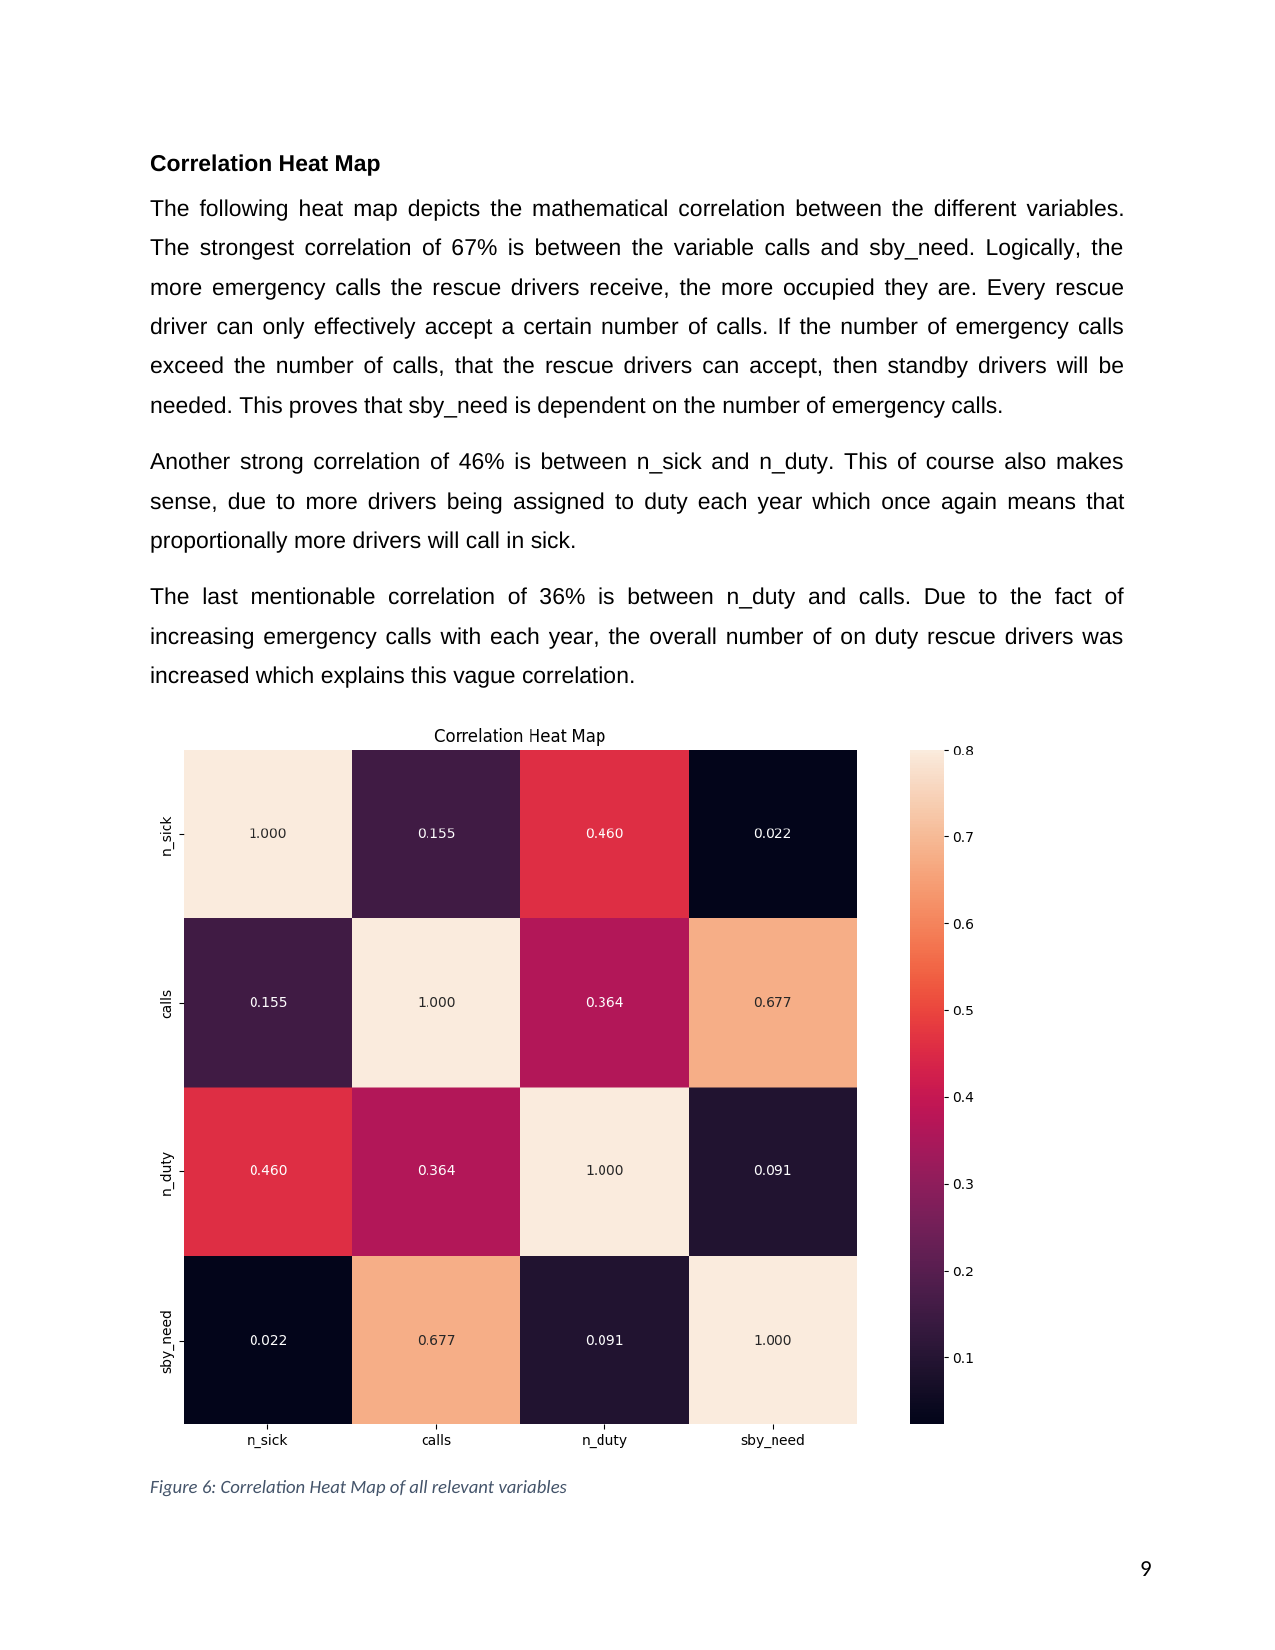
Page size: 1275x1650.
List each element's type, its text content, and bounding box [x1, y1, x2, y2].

text The following heat map depicts the mathematical correlation between the different variables. The strongest correlation of 67% is between the variable calls and sby_need. Logically, the more emergency calls the rescue drivers receive, the more occupied they are. Every rescue driver can only effectively accept a certain number of calls. If the number of emergency calls exceed the number of calls, that the rescue drivers can accept, then standby drivers will be needed. This proves that sby_need is dependent on the number of emergency calls. [150, 194, 1125, 418]
text Another strong correlation of 46% is between n_sick and n_duty. This of course also makes sense, due to more drivers being assigned to duty each year which once again means that proportionally more drivers will call in sick. [150, 448, 1125, 553]
text The last mentionable correlation of 36% is between n_duty and calls. Due to the fact of increasing emergency calls with each year, the overall number of on duty rescue drivers was increased which explains this vague correlation. [150, 583, 1125, 688]
picture [150, 718, 983, 1457]
text Correlation Heat Map [150, 150, 1125, 176]
